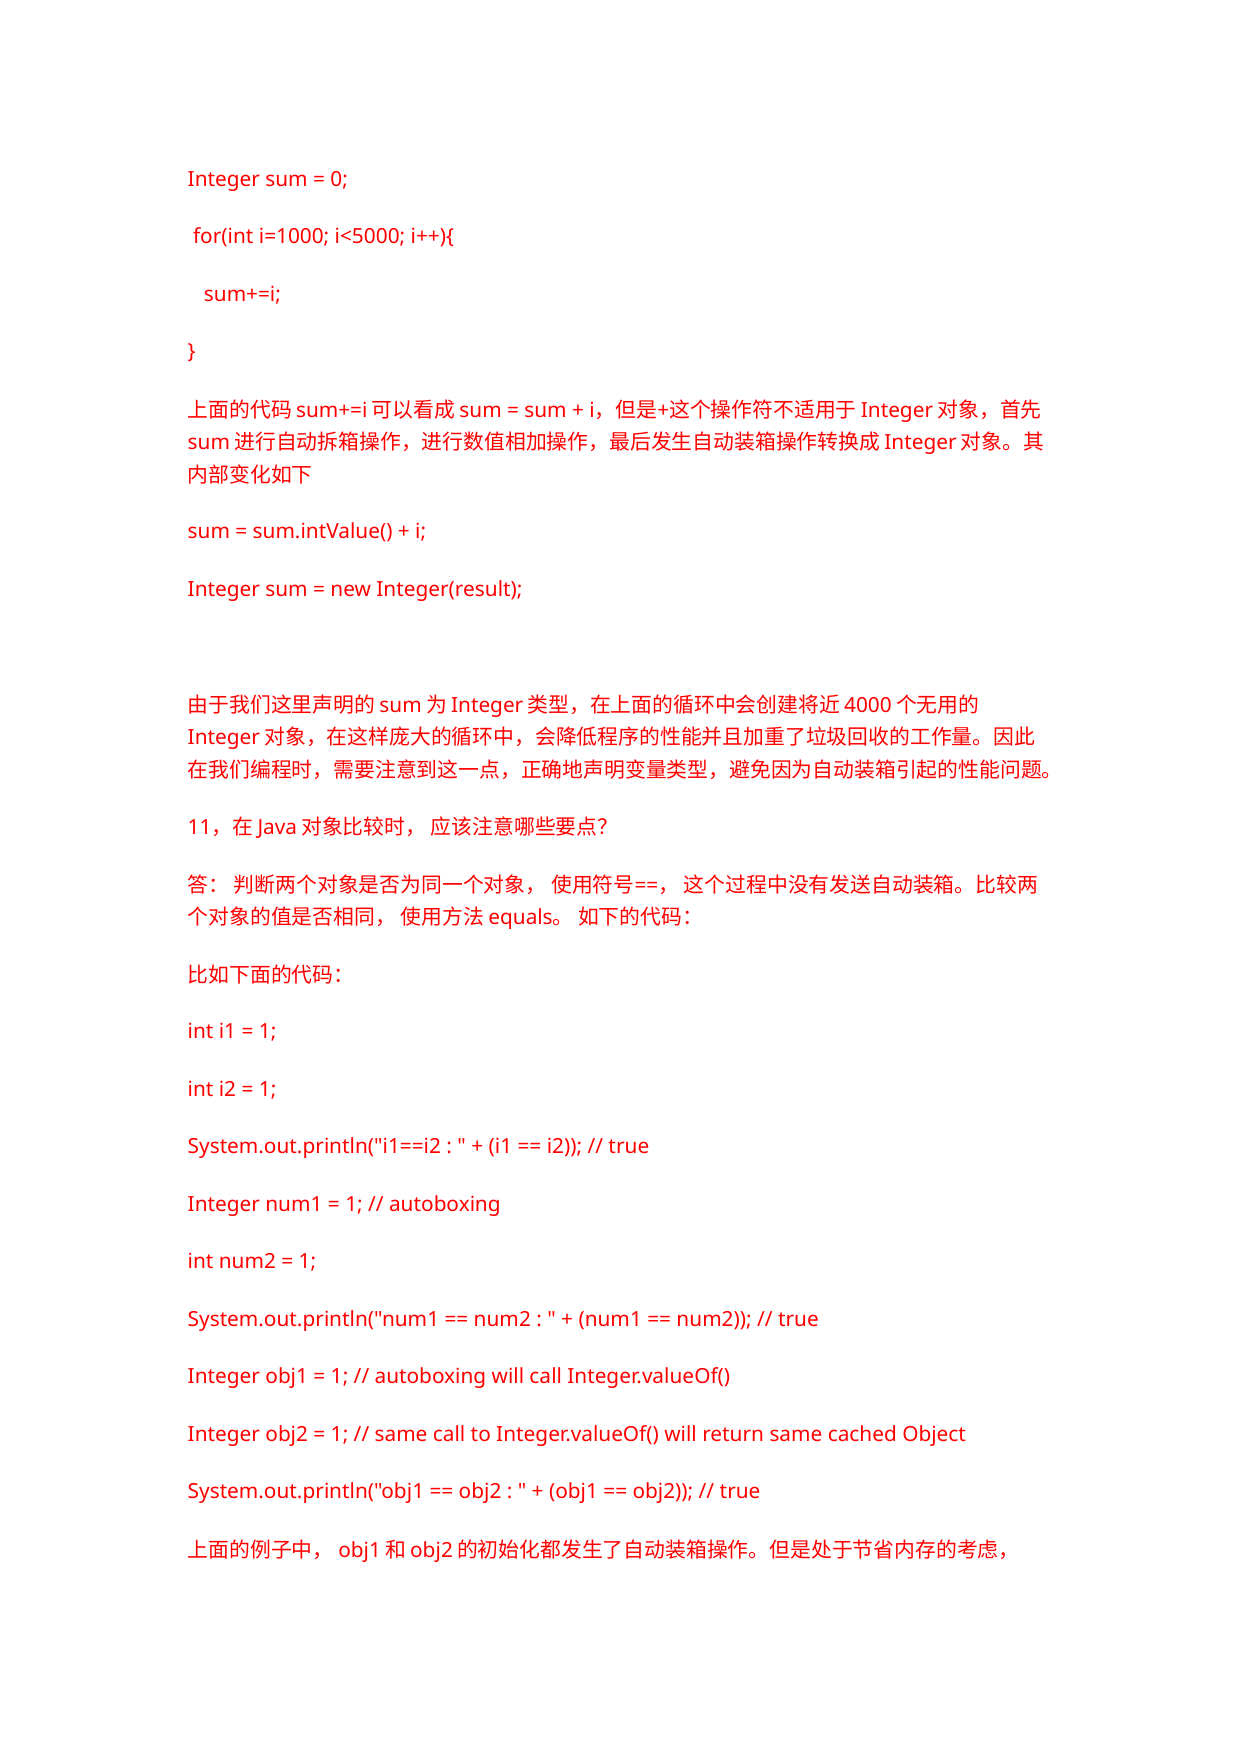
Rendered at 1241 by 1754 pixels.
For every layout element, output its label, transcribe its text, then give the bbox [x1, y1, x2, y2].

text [187, 1532, 1053, 1564]
text 比如下面的代码： [187, 957, 1053, 989]
text Integer sum = new Integer(result); [187, 572, 1053, 604]
text 由于我们这里声明的sum为Integer类型，在上面的循环中会创建将近4000个无用的Integer对象，在这样庞大的循环中，会降低程序的性能并且加重了垃圾回收的工作量。因此在我们编程时，需要注意到这一点，正确地声明变量类型，避免因为自动装箱引起的性能问题。 [187, 687, 1053, 784]
text int num2 = 1; [187, 1244, 1053, 1277]
text Integer num1 = 1; // autoboxing [187, 1187, 1053, 1219]
text } [187, 334, 1053, 367]
text Integer sum = 0; [187, 162, 1053, 194]
text sum = sum.intValue() + i; [187, 514, 1053, 547]
text Integer obj1 = 1; // autoboxing will call Integer.valueOf() [187, 1359, 1053, 1392]
text Integer obj2 = 1; // same call to Integer.valueOf() will return same cached Object [187, 1417, 1053, 1449]
text 11，在Java对象比较时， 应该注意哪些要点？ [187, 809, 1053, 842]
text int i2 = 1; [187, 1072, 1053, 1104]
text System.out.println("num1 == num2 : " + (num1 == num2)); // true [187, 1302, 1053, 1334]
text 答： 判断两个对象是否为同一个对象， 使用符号==， 这个过程中没有发送自动装箱。比较两个对象的值是否相同， 使用方法equals。 如下的代码： [187, 867, 1053, 932]
text System.out.println("obj1 == obj2 : " + (obj1 == obj2)); // true [187, 1474, 1053, 1507]
text System.out.println("i1==i2 : " + (i1 == i2)); // true [187, 1129, 1053, 1162]
text for(int i=1000; i<5000; i++){ [187, 219, 1053, 252]
text sum+=i; [187, 277, 1053, 309]
text int i1 = 1; [187, 1014, 1053, 1047]
text 上面的代码sum+=i可以看成sum = sum + i，但是+这个操作符不适用于Integer对象，首先sum进行自动拆箱操作，进行数值相加操作，最后发生自动装箱操作转换成Integer对象。其内部变化如下 [187, 392, 1053, 489]
